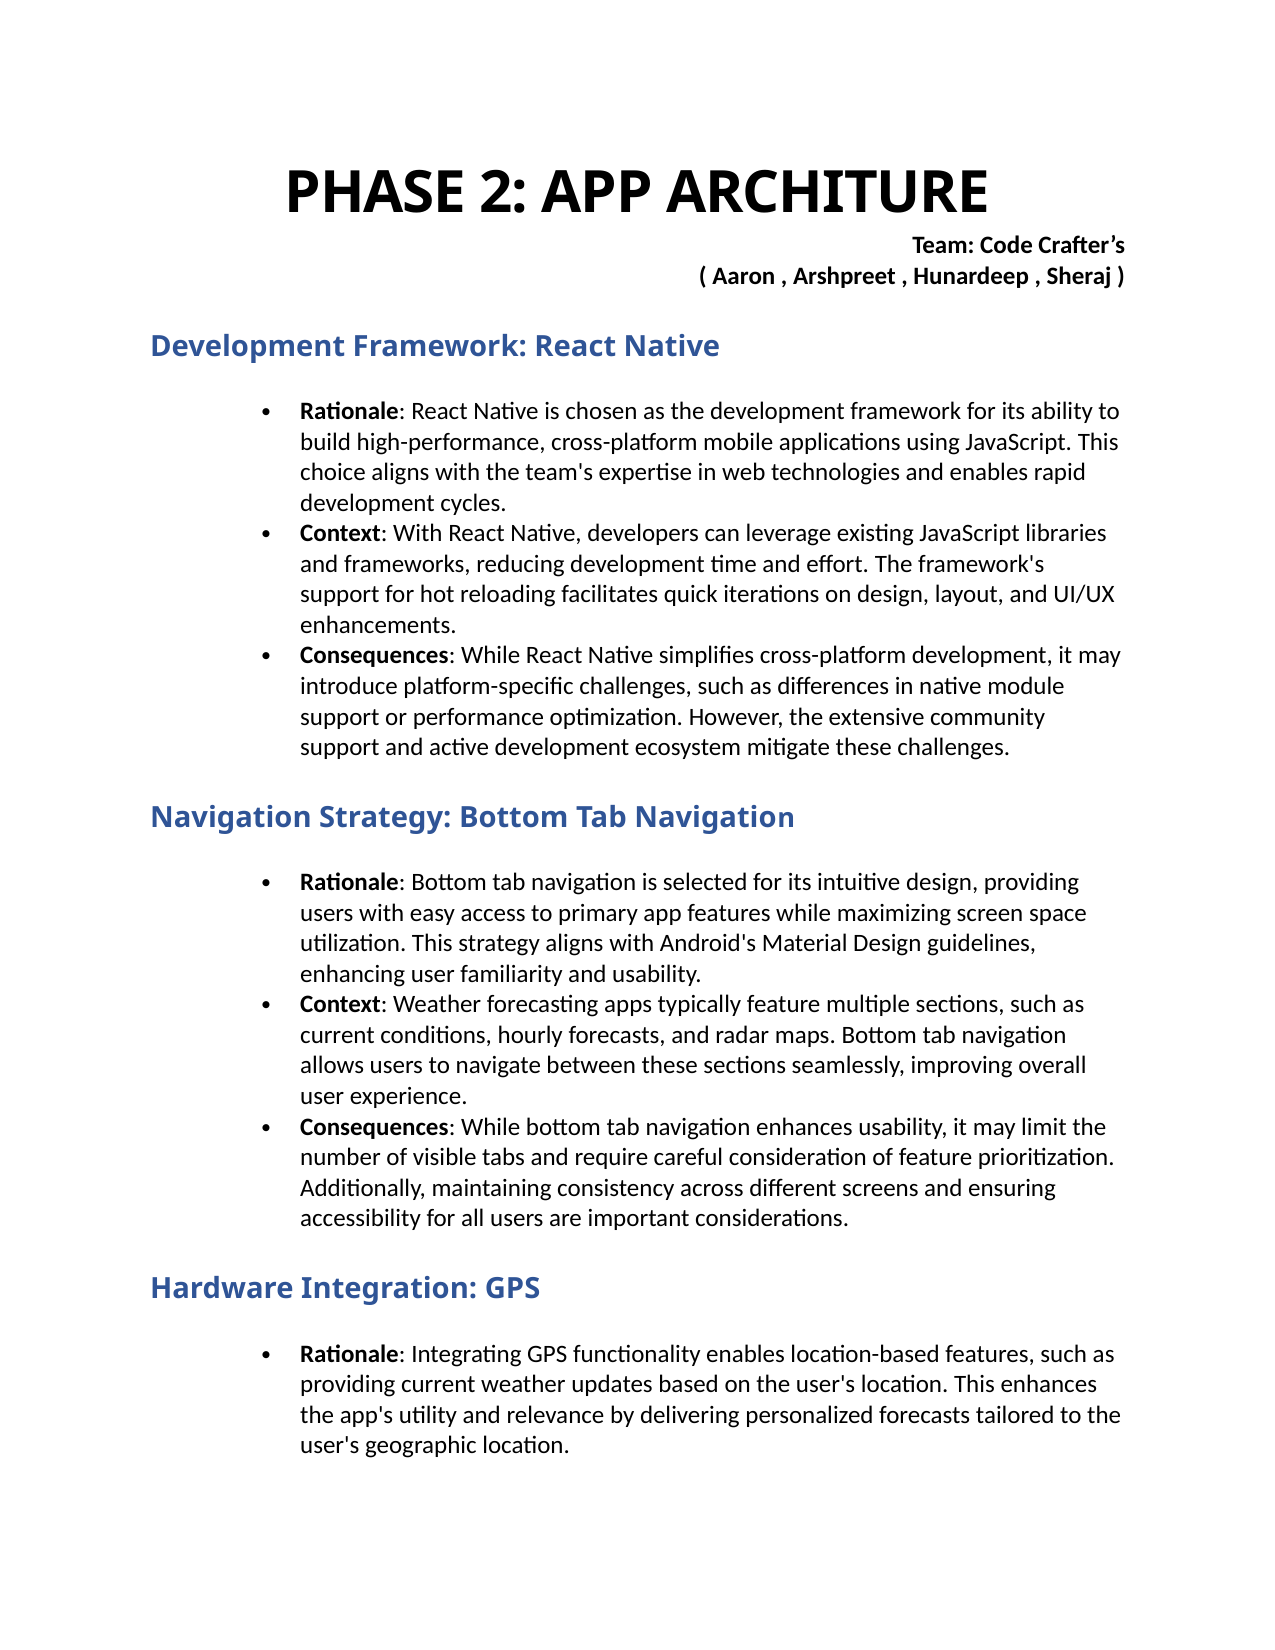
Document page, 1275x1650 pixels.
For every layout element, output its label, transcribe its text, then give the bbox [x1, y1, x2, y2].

list Consequences: While bottom tab navigation enhances usability, it may limit the number of visible tabs and require careful consideration of feature prioritization. Additionally, maintaining consistency across different screens and ensuring accessibility for all users are important considerations. [262, 1111, 1125, 1233]
list Context: Weather forecasting apps typically feature multiple sections, such as current conditions, hourly forecasts, and radar maps. Bottom tab navigation allows users to navigate between these sections seamlessly, improving overall user experience. [262, 989, 1125, 1111]
text Team: Code Crafter’s [150, 229, 1125, 260]
subtitle Navigation Strategy: Bottom Tab Navigation [150, 796, 1125, 836]
list Consequences: While React Native simplifies cross-platform development, it may introduce platform-specific challenges, such as differences in native module support or performance optimization. However, the extensive community support and active development ecosystem mitigate these challenges. [262, 639, 1125, 762]
subtitle Hardware Integration: GPS [150, 1267, 1125, 1307]
list Rationale: Integrating GPS functionality enables location-based features, such as providing current weather updates based on the user's location. This enhances the app's utility and relevance by delivering personalized forecasts tailored to the user's geographic location. [262, 1338, 1125, 1460]
subtitle Development Framework: React Native [150, 325, 1125, 365]
list Rationale: React Native is chosen as the development framework for its ability to build high-performance, cross-platform mobile applications using JavaScript. This choice aligns with the team's expertise in web technologies and enables rapid development cycles. [262, 395, 1125, 517]
text ( Aaron , Arshpreet , Hunardeep , Sheraj ) [187, 260, 1125, 291]
title PHASE 2: APP ARCHITURE [150, 150, 1125, 229]
list Context: With React Native, developers can leverage existing JavaScript libraries and frameworks, reducing development time and effort. The framework's support for hot reloading facilitates quick iterations on design, layout, and UI/UX enhancements. [262, 517, 1125, 639]
list Rationale: Bottom tab navigation is selected for its intuitive design, providing users with easy access to primary app features while maximizing screen space utilization. This strategy aligns with Android's Material Design guidelines, enhancing user familiarity and usability. [262, 867, 1125, 989]
